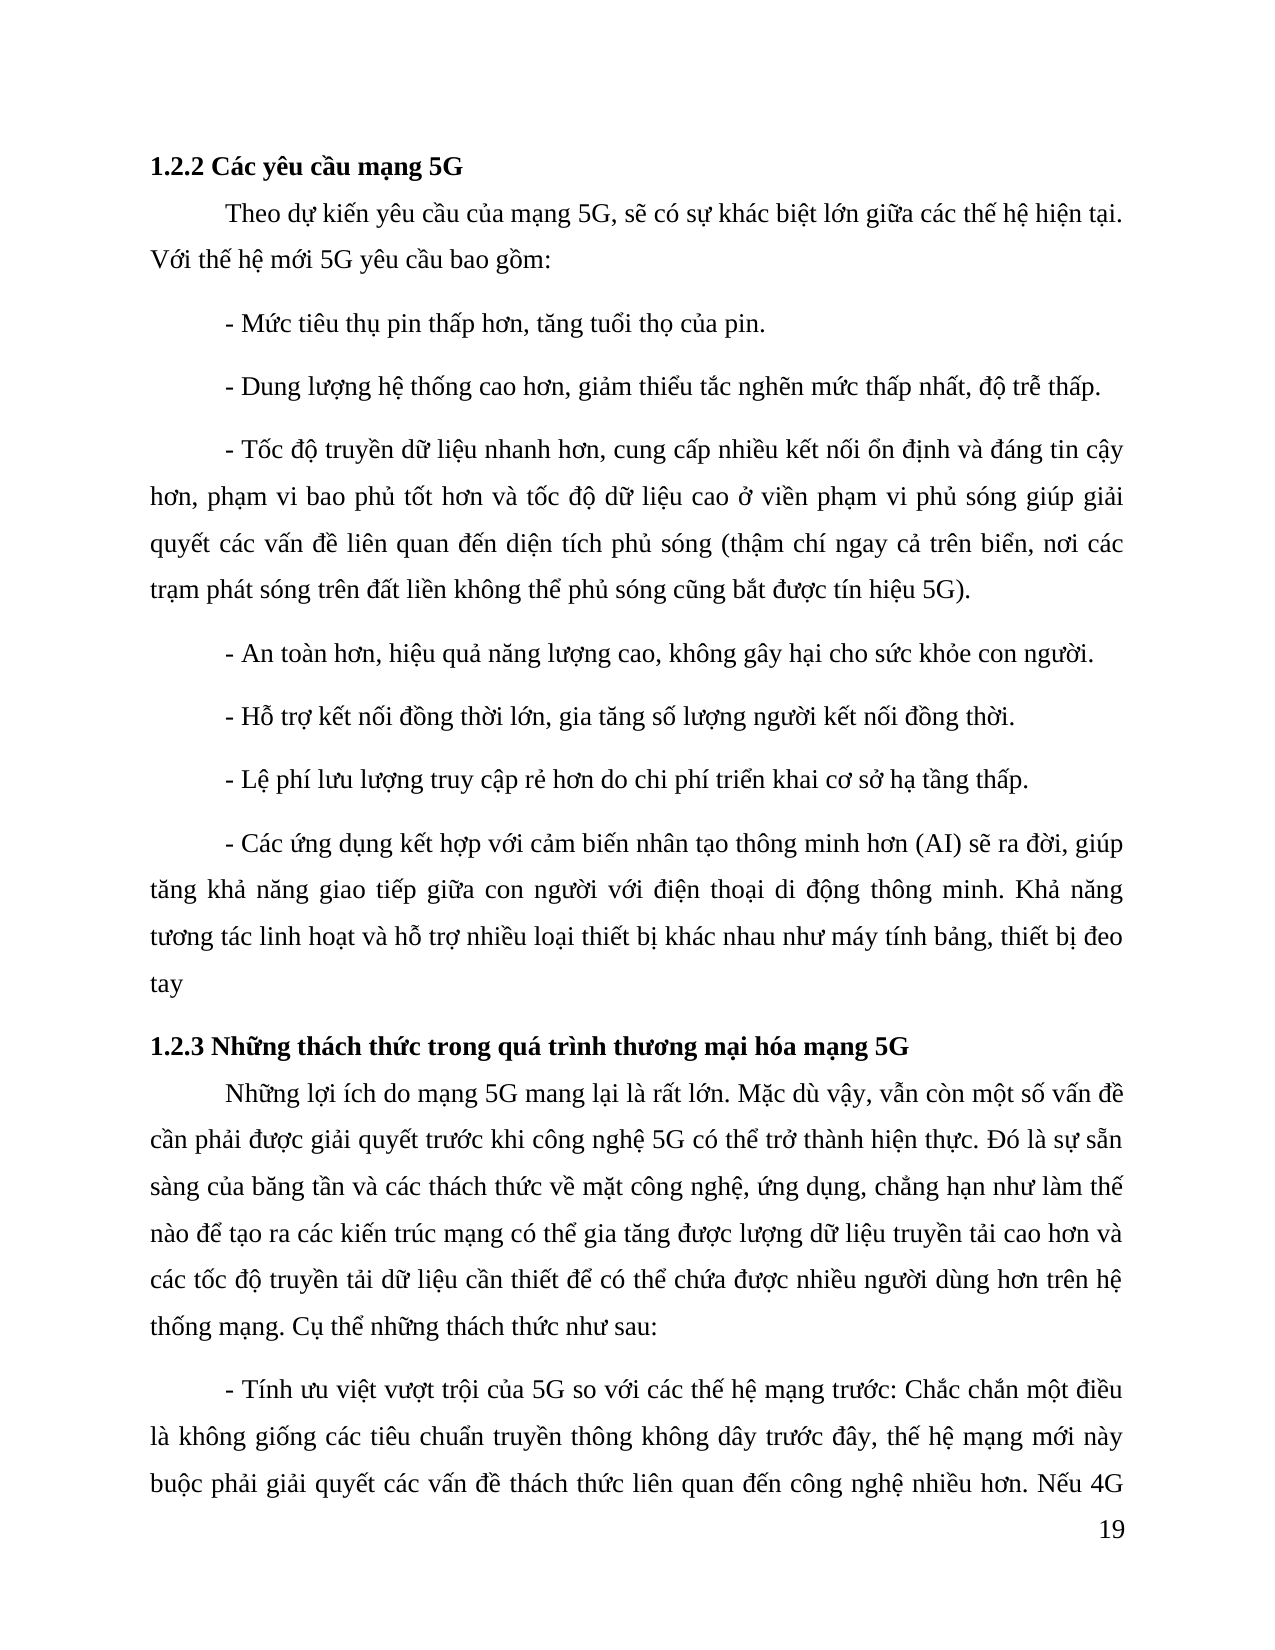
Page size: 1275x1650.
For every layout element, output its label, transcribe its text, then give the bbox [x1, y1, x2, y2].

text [150, 1373, 1125, 1498]
text Theo dự kiến yêu cầu của mạng 5G, sẽ có sự khác biệt lớn giữa các thế hệ hiện tại. Với thế hệ mới 5G yêu cầu bao gồm: [150, 197, 1125, 274]
subtitle 1.2.2 Các yêu cầu mạng 5G [150, 150, 1125, 181]
text - Mức tiêu thụ pin thấp hơn, tăng tuổi thọ của pin. [150, 307, 1125, 338]
text - Tốc độ truyền dữ liệu nhanh hơn, cung cấp nhiều kết nối ổn định và đáng tin cậy hơn, phạm vi bao phủ tốt hơn và tốc độ dữ liệu cao ở viền phạm vi phủ sóng giúp giải quyết các vấn đề liên quan đến diện tích phủ sóng (thậm chí ngay cả trên biển, nơi các trạm phát sóng trên đất liền không thể phủ sóng cũng bắt được tín hiệu 5G). [150, 433, 1125, 604]
text - Dung lượng hệ thống cao hơn, giảm thiểu tắc nghẽn mức thấp nhất, độ trễ thấp. [150, 370, 1125, 401]
text Những lợi ích do mạng 5G mang lại là rất lớn. Mặc dù vậy, vẫn còn một số vấn đề cần phải được giải quyết trước khi công nghệ 5G có thể trở thành hiện thực. Đó là sự sẵn sàng của băng tần và các thách thức về mặt công nghệ, ứng dụng, chẳng hạn như làm thế nào để tạo ra các kiến trúc mạng có thể gia tăng được lượng dữ liệu truyền tải cao hơn và các tốc độ truyền tải dữ liệu cần thiết để có thể chứa được nhiều người dùng hơn trên hệ thống mạng. Cụ thể những thách thức như sau: [150, 1077, 1125, 1341]
subtitle 1.2.3 Những thách thức trong quá trình thương mại hóa mạng 5G [150, 1030, 1125, 1061]
text - Hỗ trợ kết nối đồng thời lớn, gia tăng số lượng người kết nối đồng thời. [150, 700, 1125, 731]
text - Lệ phí lưu lượng truy cập rẻ hơn do chi phí triển khai cơ sở hạ tầng thấp. [150, 763, 1125, 794]
text - An toàn hơn, hiệu quả năng lượng cao, không gây hại cho sức khỏe con người. [150, 637, 1125, 668]
text - Các ứng dụng kết hợp với cảm biến nhân tạo thông minh hơn (AI) sẽ ra đời, giúp tăng khả năng giao tiếp giữa con người với điện thoại di động thông minh. Khả năng tương tác linh hoạt và hỗ trợ nhiều loại thiết bị khác nhau như máy tính bảng, thiết bị đeo tay [150, 827, 1125, 998]
